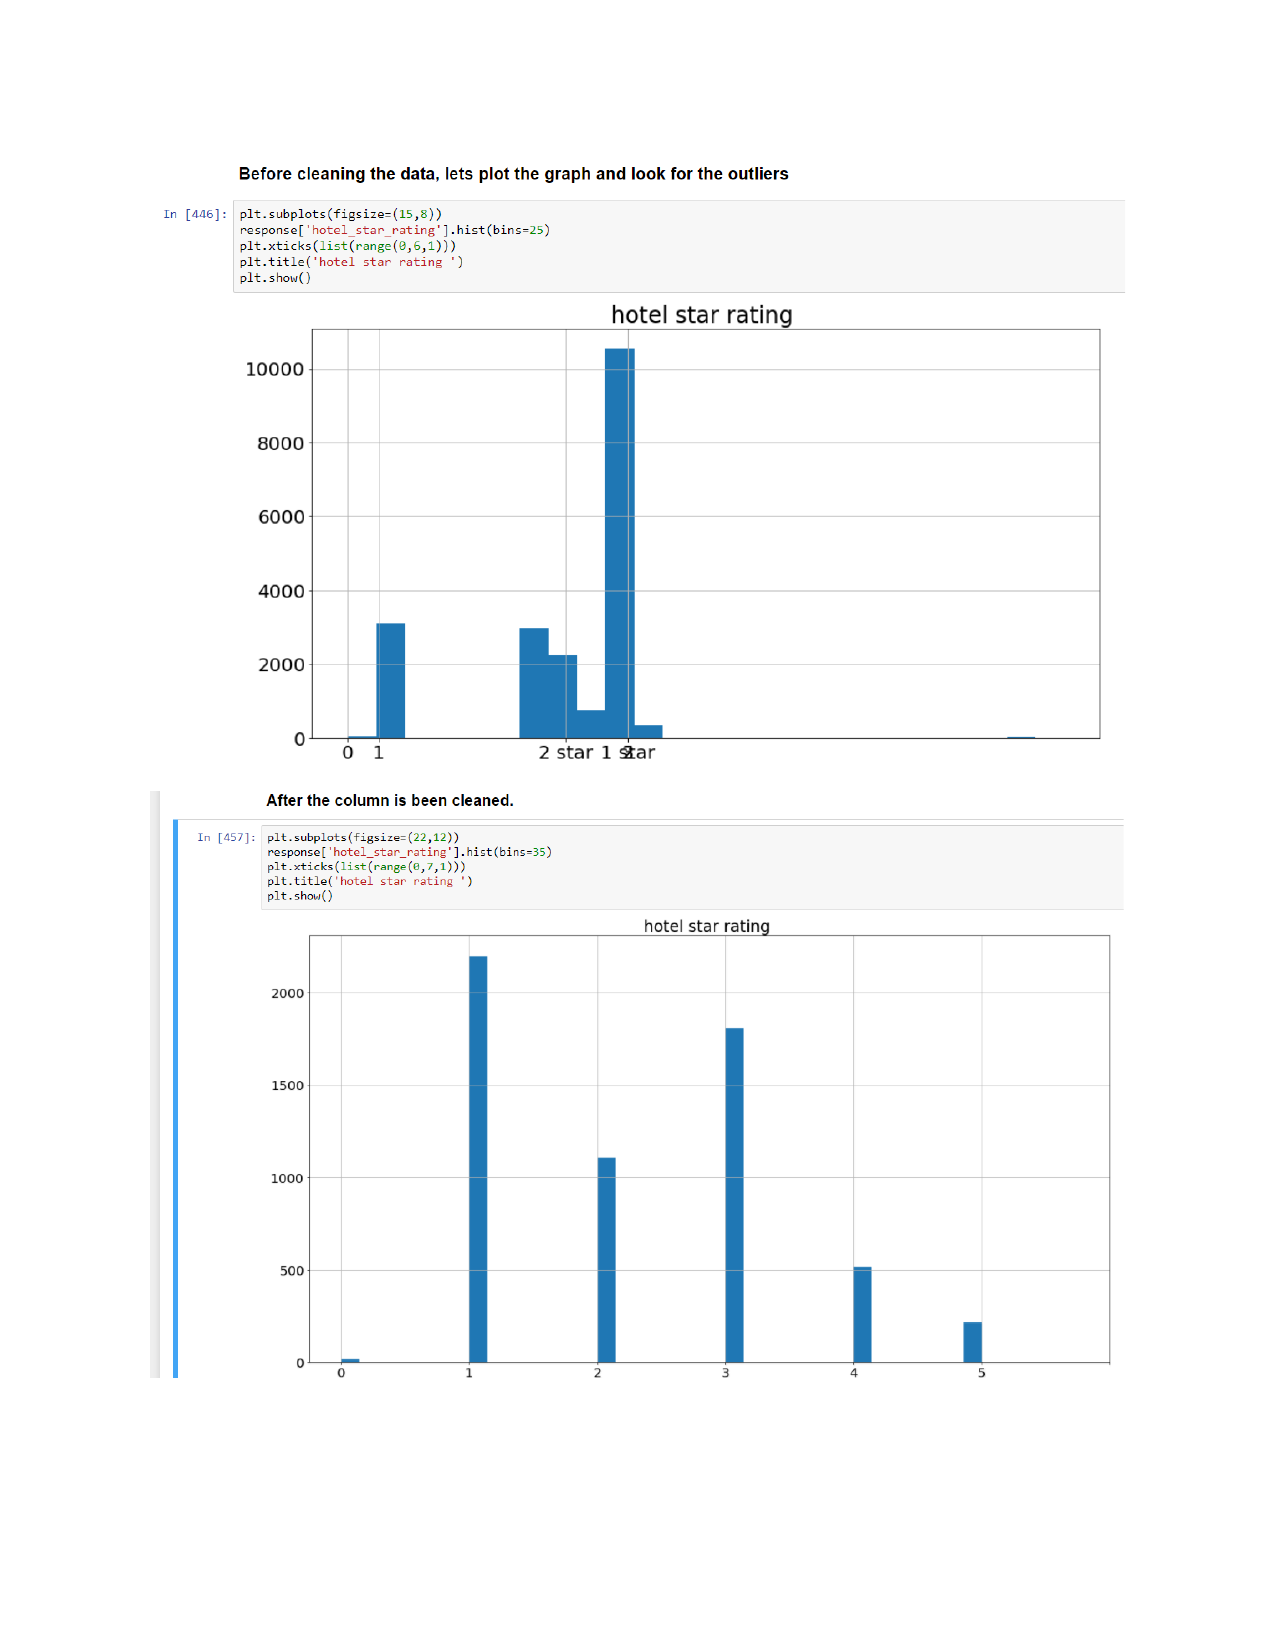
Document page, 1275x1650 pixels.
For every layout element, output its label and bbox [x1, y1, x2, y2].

picture [150, 150, 1125, 773]
picture [150, 791, 1124, 1378]
